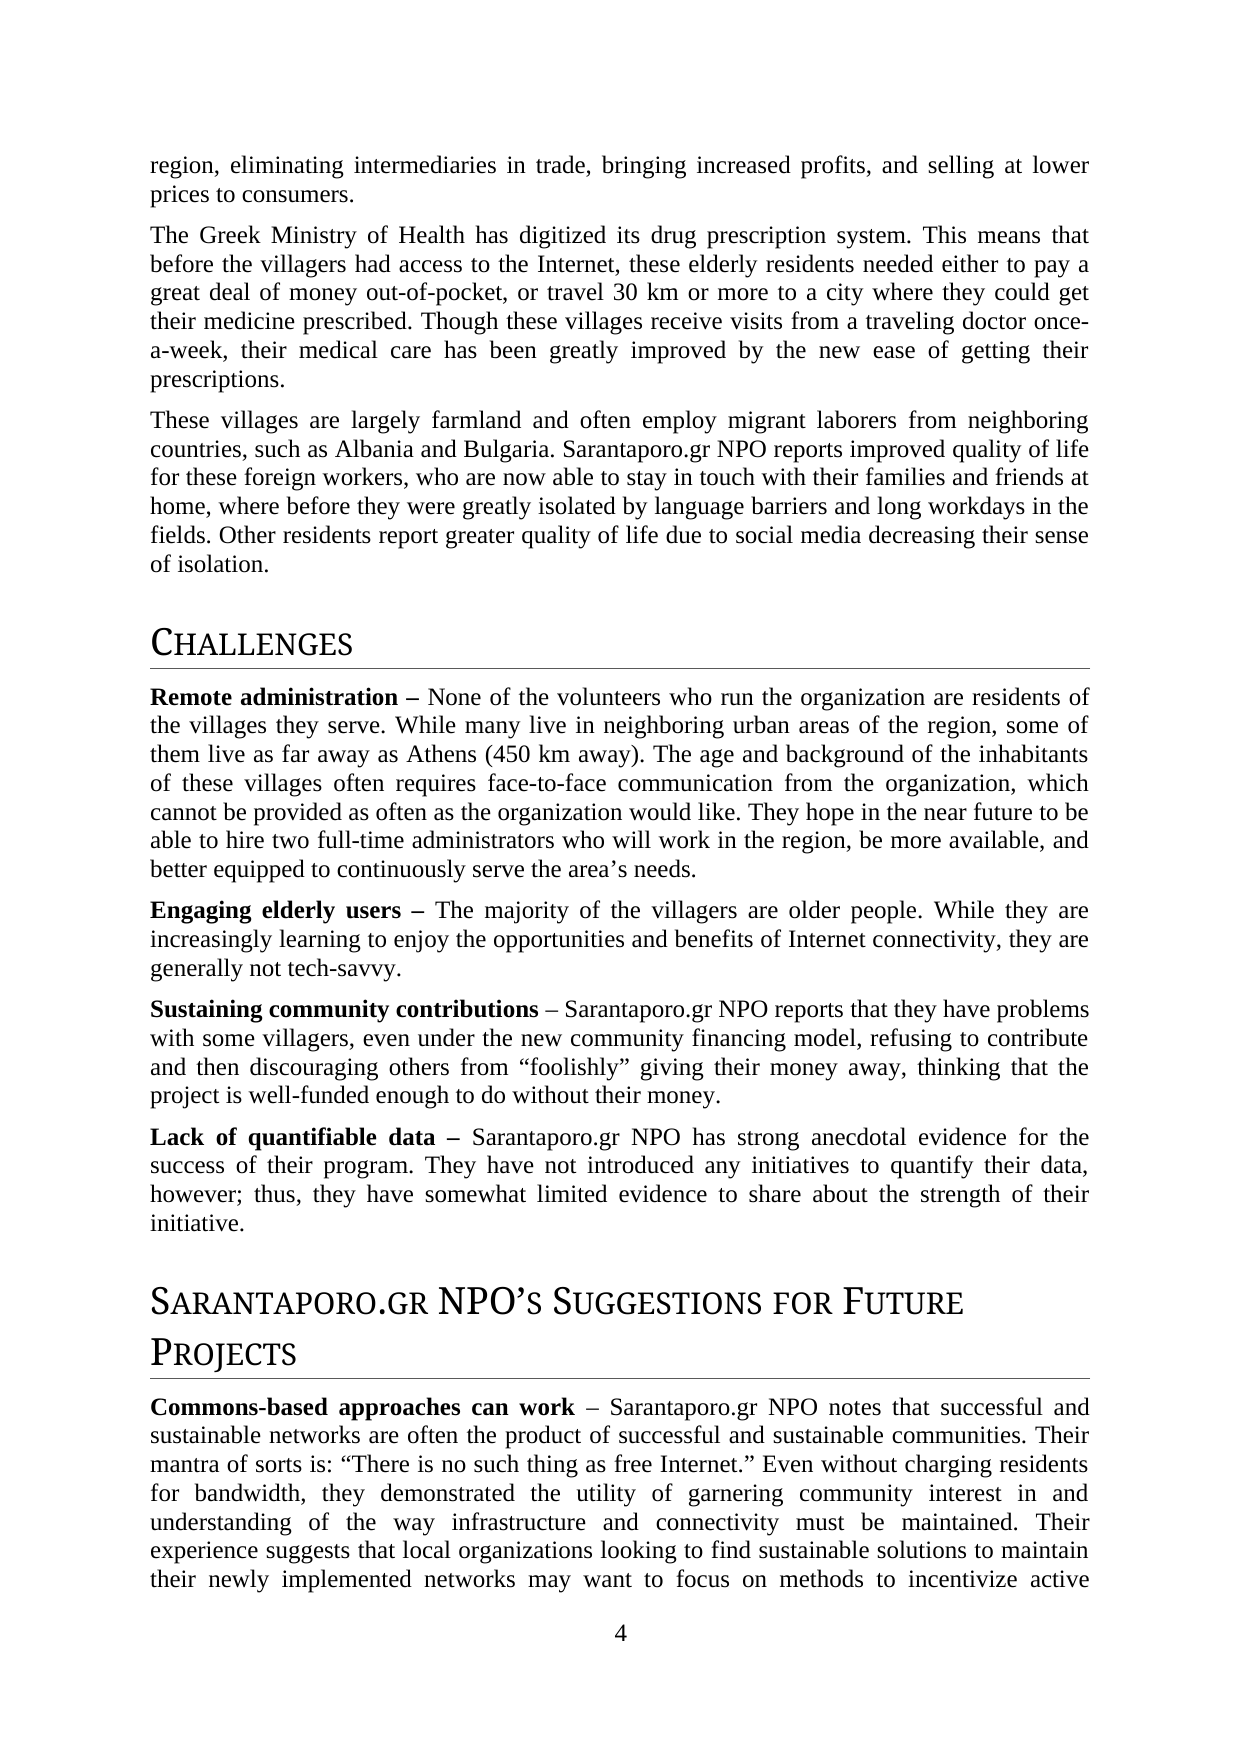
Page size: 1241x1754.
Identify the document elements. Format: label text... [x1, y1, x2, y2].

text The Greek Ministry of Health has digitized its drug prescription system. This means that before the villagers had access to the Internet, these elderly residents needed either to pay a great deal of money out-of-pocket, or travel 30 km or more to a city where they could get their medicine prescribed. Though these villages receive visits from a traveling doctor once-a-week, their medical care has been greatly improved by the new ease of getting their prescriptions. [150, 220, 1090, 392]
text Lack of quantifiable data – Sarantaporo.gr NPO has strong anecdotal evidence for the success of their program. They have not introduced any initiatives to quantify their data, however; thus, they have somewhat limited evidence to share about the strength of their initiative. [150, 1122, 1090, 1237]
text Remote administration – None of the volunteers who run the organization are residents of the villages they serve. While many live in neighboring urban areas of the region, some of them live as far away as Athens (450 km away). The age and background of the inhabitants of these villages often requires face-to-face communication from the organization, which cannot be provided as often as the organization would like. They hope in the near future to be able to hire two full-time administrators who will work in the region, be more available, and better equipped to continuously serve the area’s needs. [150, 682, 1090, 883]
subtitle Challenges [150, 615, 1090, 668]
text Engaging elderly users – The majority of the villagers are older people. While they are increasingly learning to enjoy the opportunities and benefits of Internet connectivity, they are generally not tech-savvy. [150, 895, 1090, 982]
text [150, 1392, 1090, 1593]
text These villages are largely farmland and often employ migrant laborers from neighboring countries, such as Albania and Bulgaria. Sarantaporo.gr NPO reports improved quality of life for these foreign workers, who are now able to stay in touch with their families and friends at home, where before they were greatly isolated by language barriers and long workdays in the fields. Other residents report greater quality of life due to social media decreasing their sense of isolation. [150, 405, 1090, 577]
text Sustaining community contributions – Sarantaporo.gr NPO reports that they have problems with some villagers, even under the new community financing model, refusing to contribute and then discouraging others from “foolishly” giving their money away, thinking that the project is well-funded enough to do without their money. [150, 994, 1090, 1109]
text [150, 150, 1090, 207]
subtitle Sarantaporo.gr NPO’s Suggestions for Future Projects [150, 1274, 1090, 1378]
